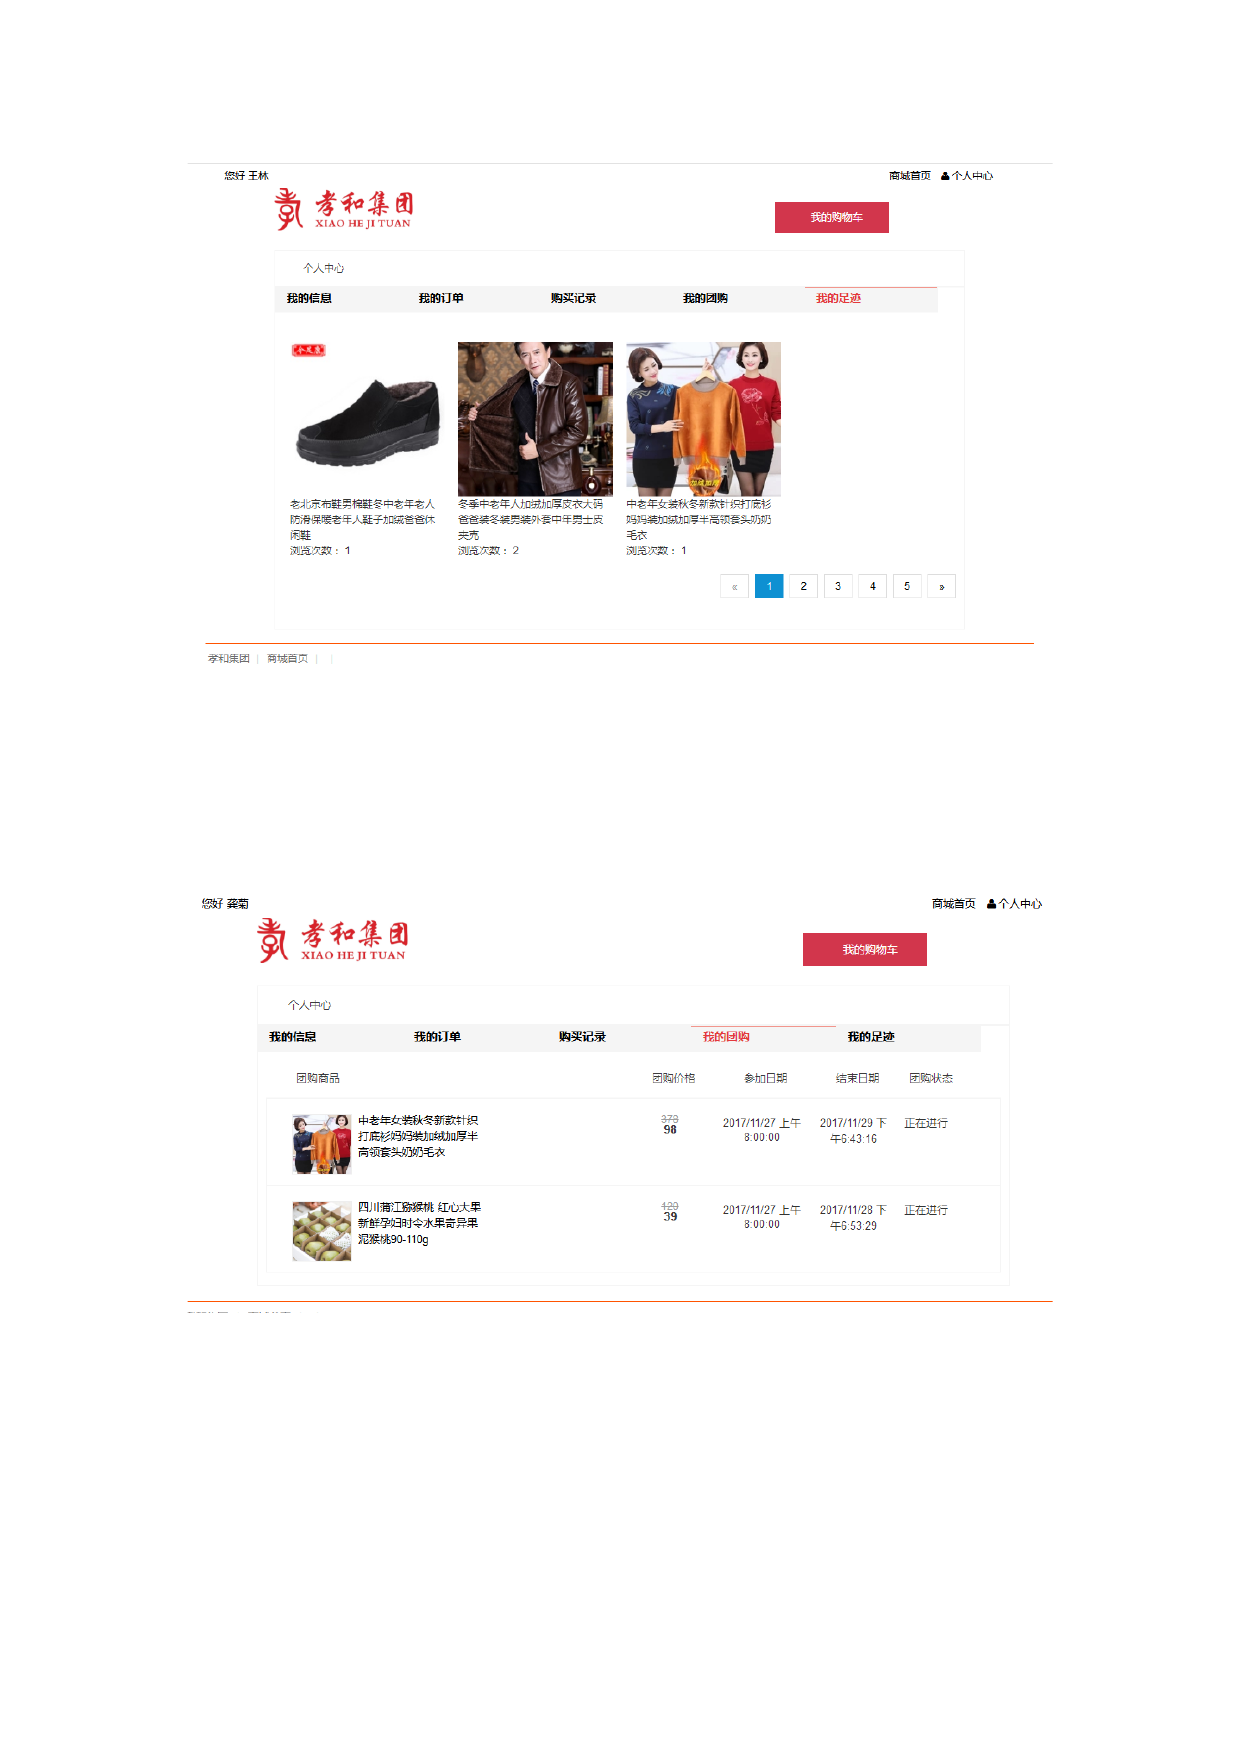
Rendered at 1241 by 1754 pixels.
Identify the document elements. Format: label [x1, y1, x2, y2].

picture [187, 893, 1053, 1313]
picture [187, 162, 1053, 667]
